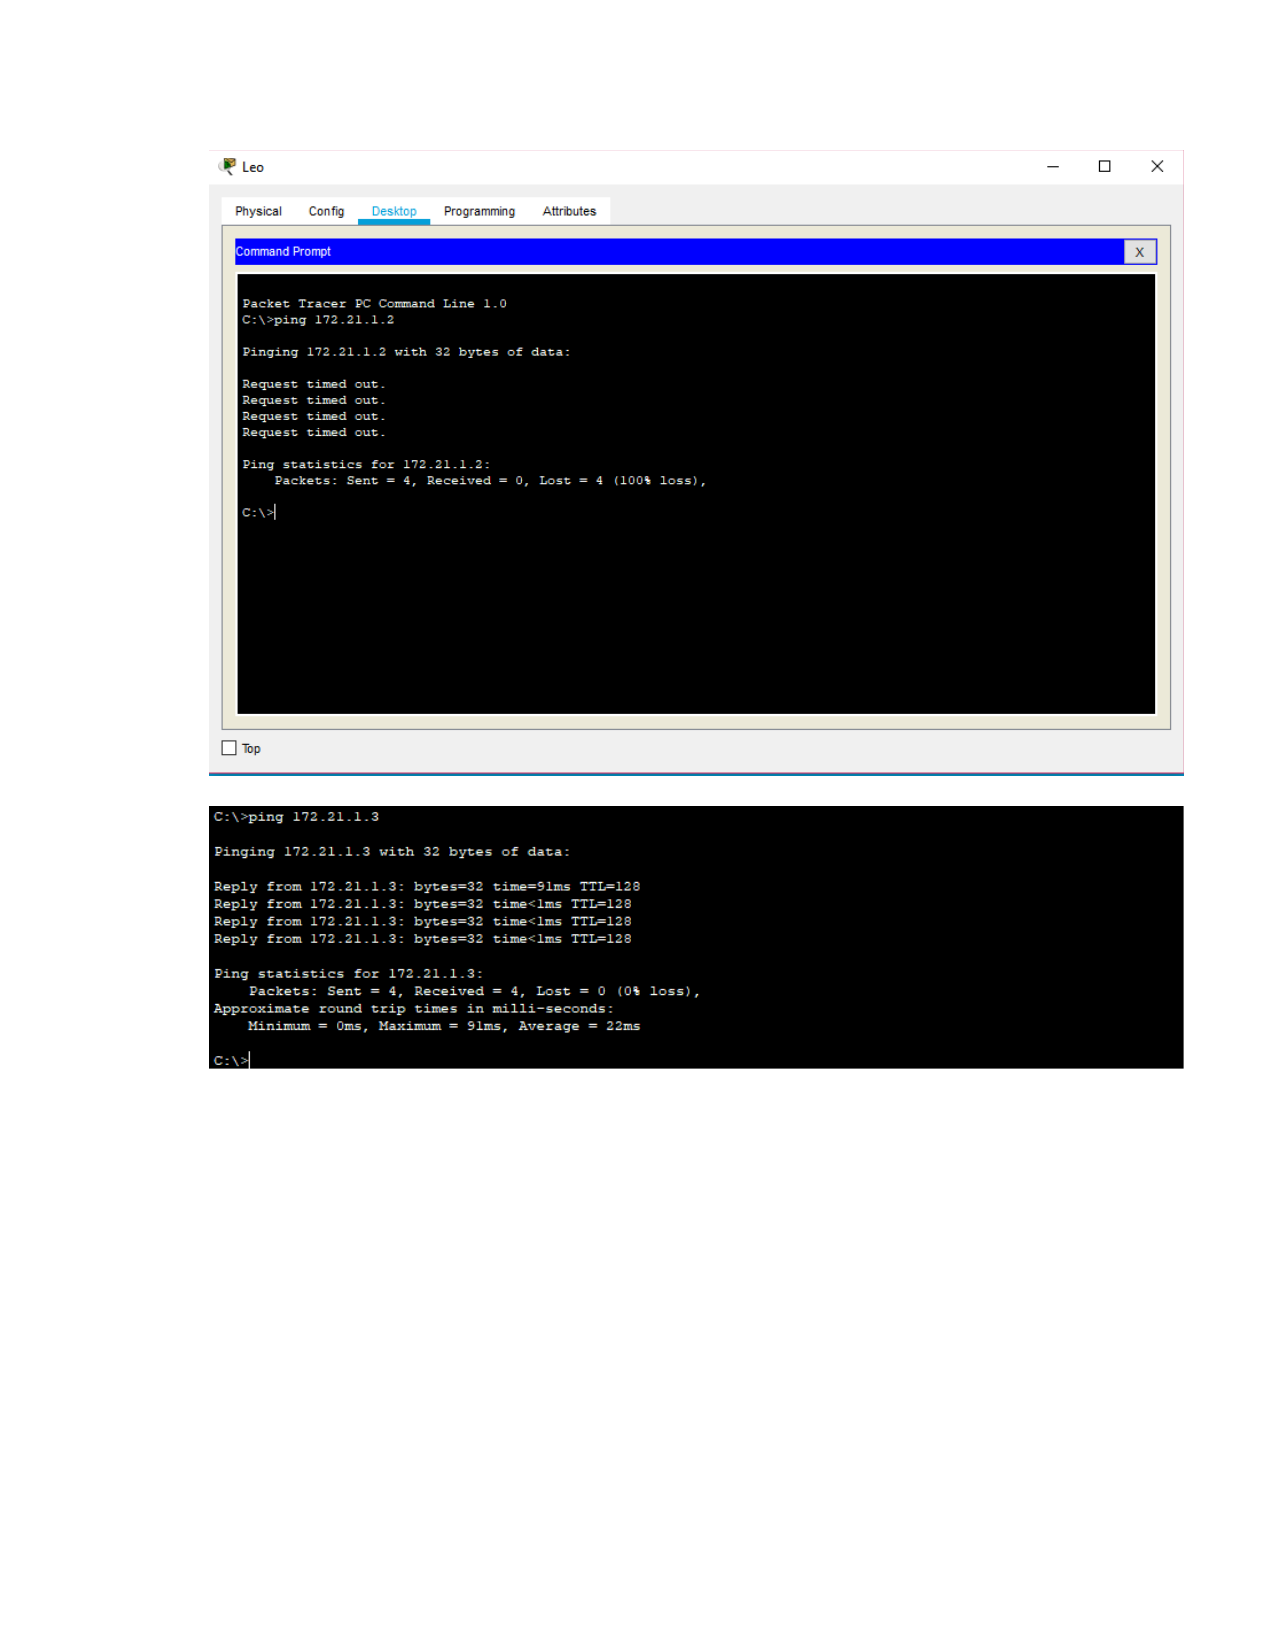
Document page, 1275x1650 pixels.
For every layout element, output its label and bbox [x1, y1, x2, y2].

picture [209, 806, 1184, 1070]
picture [209, 150, 1184, 773]
